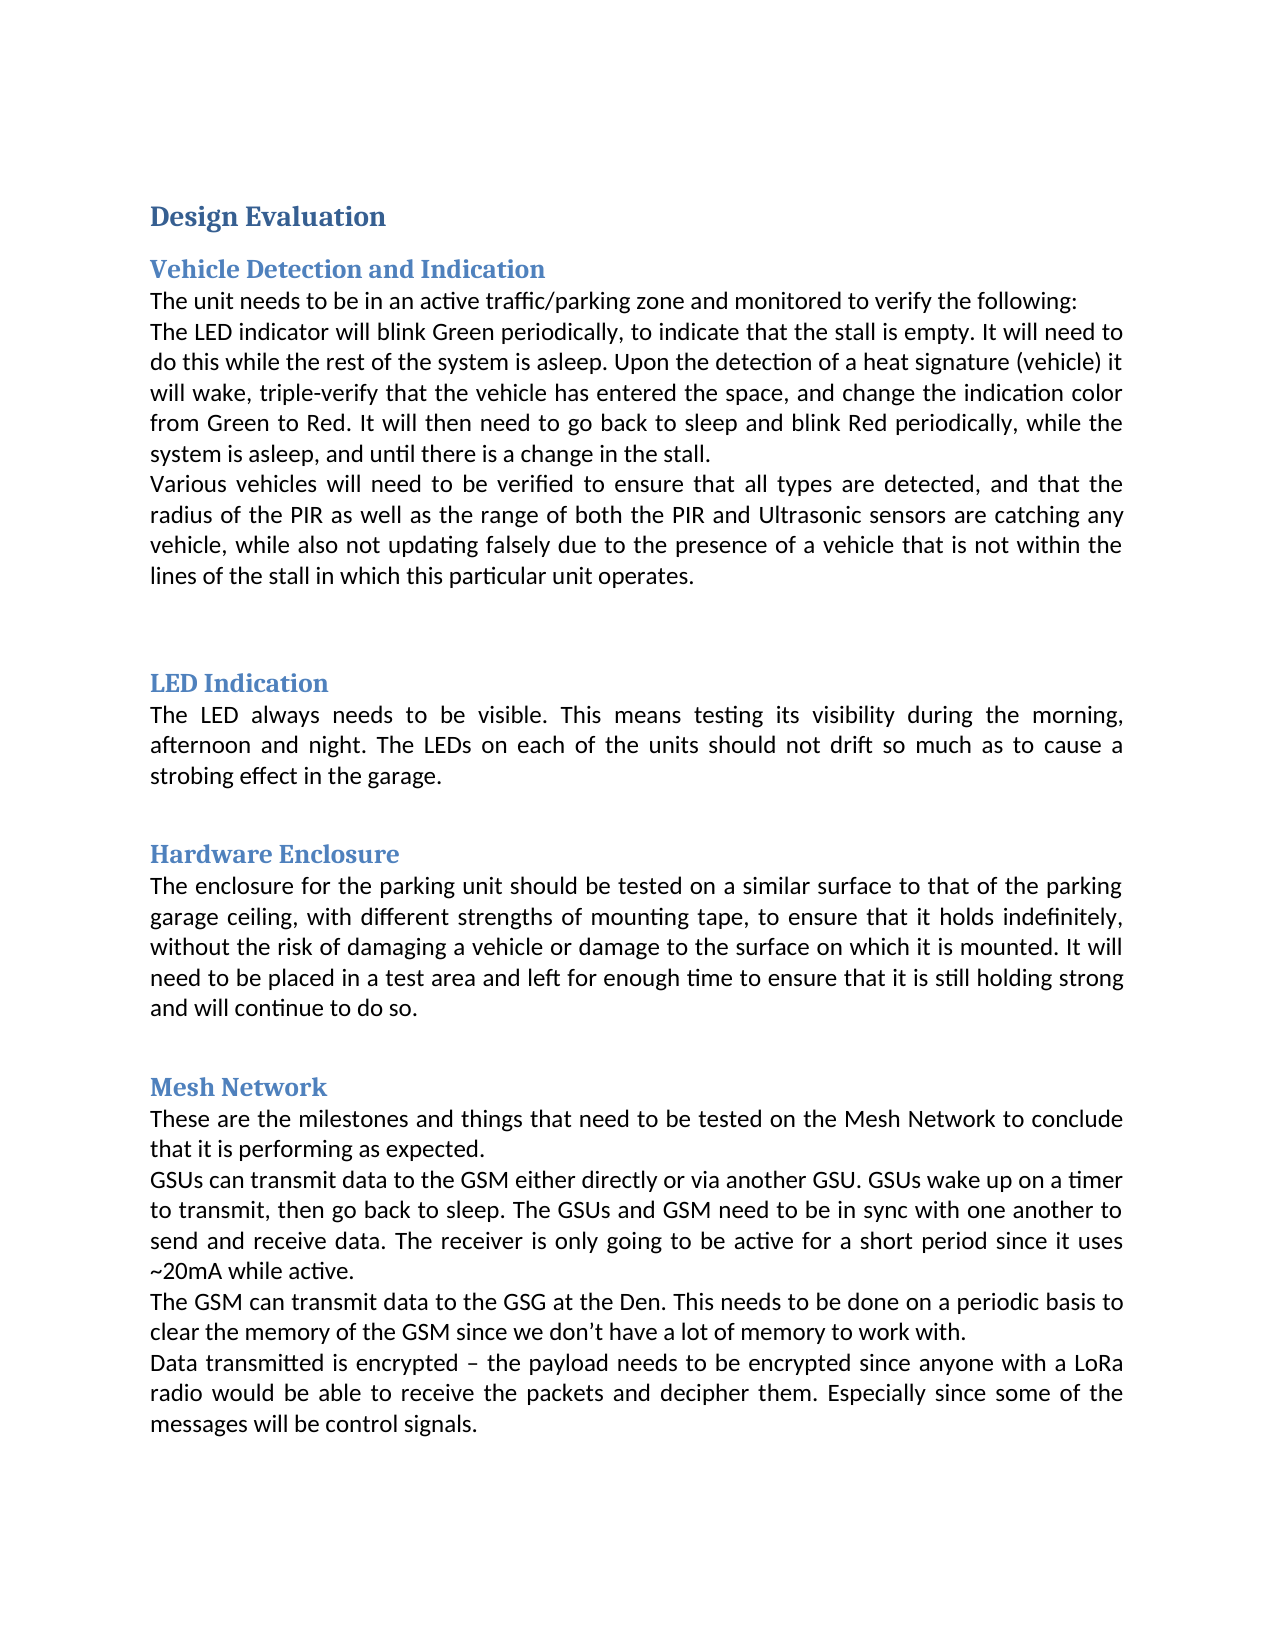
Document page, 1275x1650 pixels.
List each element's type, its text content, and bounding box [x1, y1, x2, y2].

text Various vehicles will need to be verified to ensure that all types are detected, and that the radius of the PIR as well as the range of both the PIR and Ultrasonic sensors are catching any vehicle, while also not updating falsely due to the presence of a vehicle that is not within the lines of the stall in which this particular unit operates. [150, 469, 1125, 591]
text GSUs can transmit data to the GSM either directly or via another GSU. GSUs wake up on a timer to transmit, then go back to sleep. The GSUs and GSM need to be in sync with one another to send and receive data. The receiver is only going to be active for a short period since it uses ~20mA while active. [150, 1164, 1125, 1286]
text The LED indicator will blink Green periodically, to indicate that the stall is empty. It will need to do this while the rest of the system is asleep. Upon the detection of a heat signature (vehicle) it will wake, triple-verify that the vehicle has entered the space, and change the indication color from Green to Red. It will then need to go back to sleep and blink Red periodically, while the system is asleep, and until there is a change in the stall. [150, 316, 1125, 469]
subtitle Vehicle Detection and Indication [150, 254, 1125, 286]
subtitle Design Evaluation [150, 200, 1125, 233]
text The enclosure for the parking unit should be tested on a similar surface to that of the parking garage ceiling, with different strengths of mounting tape, to ensure that it holds indefinitely, without the risk of damaging a vehicle or damage to the surface on which it is mounted. It will need to be placed in a test area and left for enough time to ensure that it is still holding strong and will continue to do so. [150, 870, 1125, 1023]
text The unit needs to be in an active traffic/parking zone and monitored to verify the following: [150, 286, 1125, 316]
subtitle LED Indication [150, 668, 1125, 699]
text These are the milestones and things that need to be tested on the Mesh Network to conclude that it is performing as expected. [150, 1103, 1125, 1164]
subtitle Hardware Enclosure [150, 839, 1125, 870]
text The LED always needs to be visible. This means testing its visibility during the morning, afternoon and night. The LEDs on each of the units should not drift so much as to cause a strobing effect in the garage. [150, 699, 1125, 790]
text The GSM can transmit data to the GSG at the Den. This needs to be done on a periodic basis to clear the memory of the GSM since we don’t have a lot of memory to work with. [150, 1286, 1125, 1347]
subtitle Mesh Network [150, 1072, 1125, 1103]
